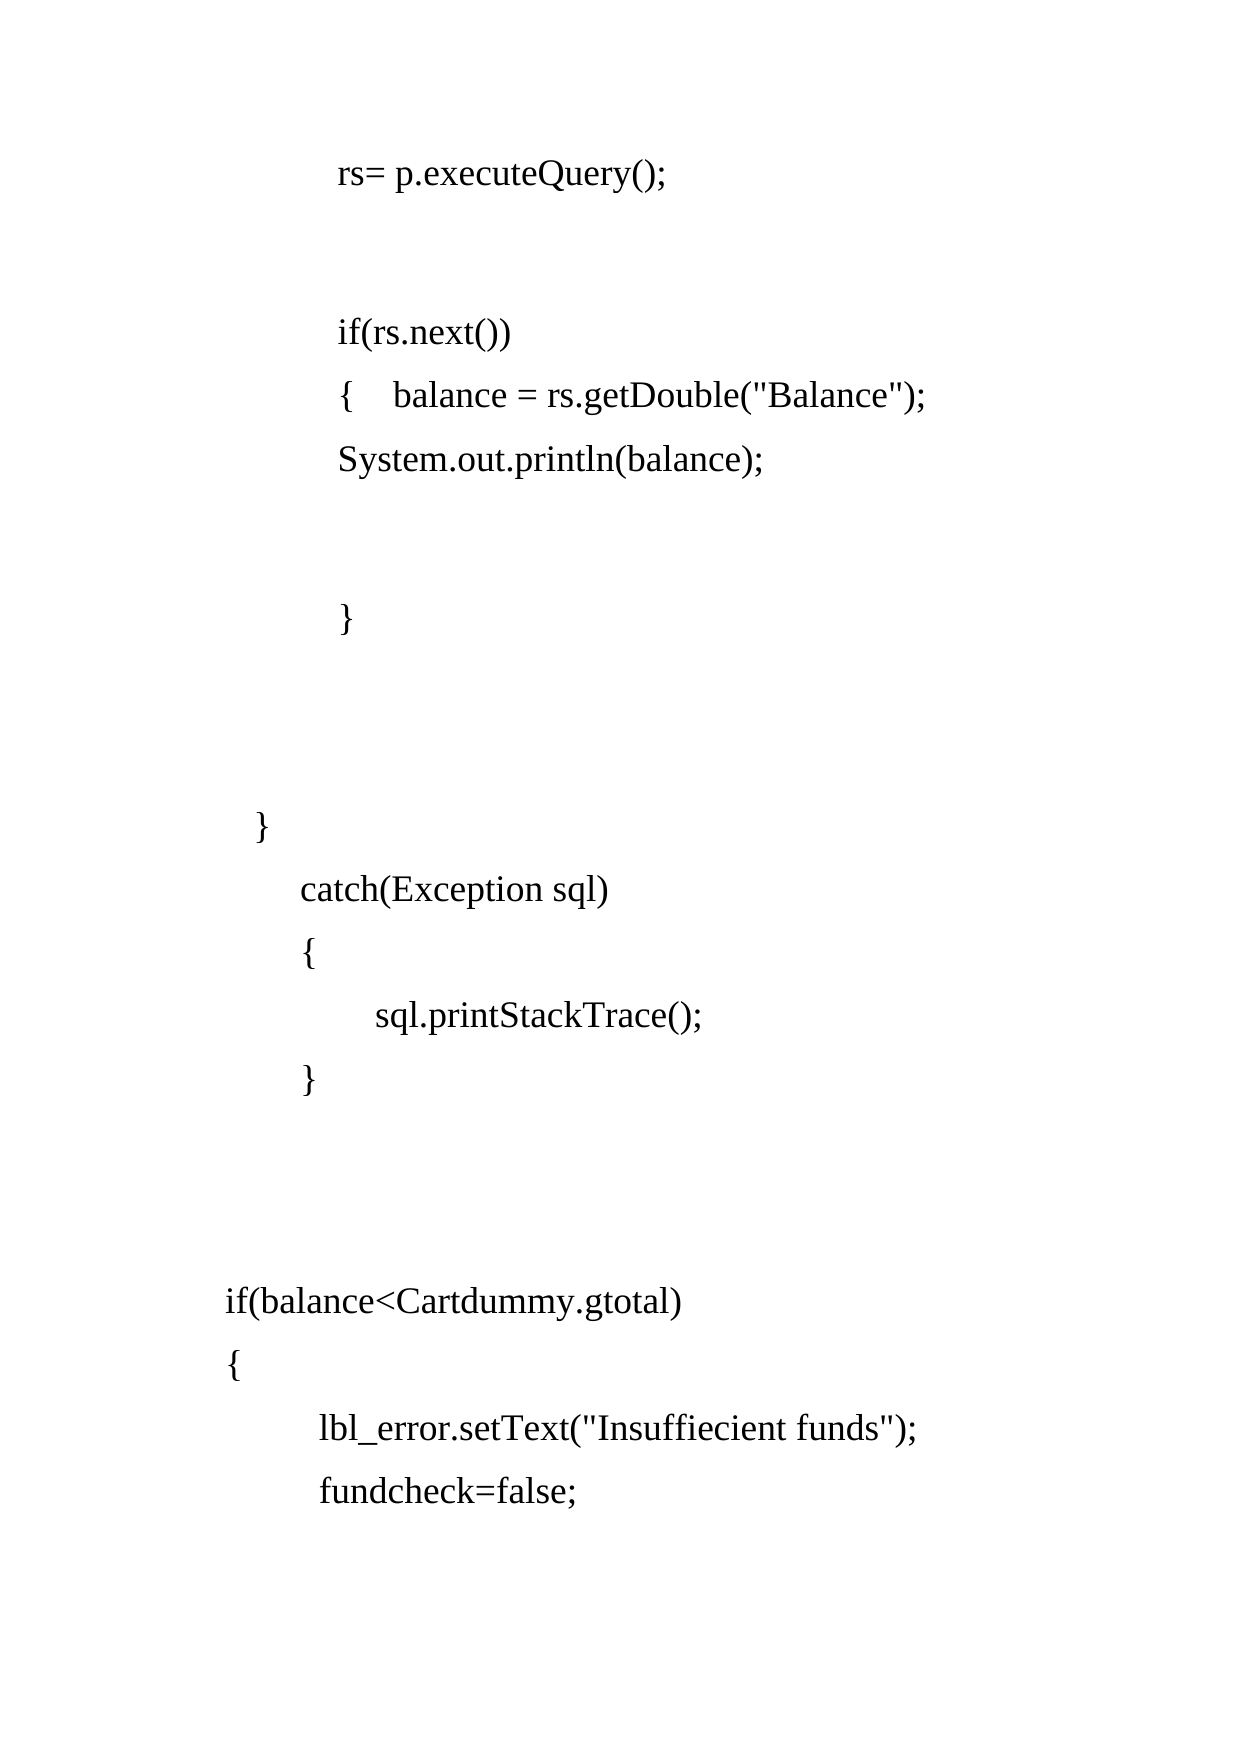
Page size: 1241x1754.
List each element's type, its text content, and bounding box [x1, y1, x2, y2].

text sql.printStackTrace(); [150, 993, 1090, 1036]
text { [150, 929, 1090, 973]
text rs= p.executeQuery(); [150, 150, 1090, 193]
text fundcheck=false; [150, 1468, 1090, 1511]
text } [150, 803, 1090, 846]
text } [150, 1056, 1090, 1099]
text lbl_error.setText("Insuffiecient funds"); [150, 1405, 1090, 1448]
text if(balance<Cartdummy.gtotal) [150, 1279, 1090, 1322]
text System.out.println(balance); [150, 436, 1090, 479]
text { balance = rs.getDouble("Balance"); [150, 373, 1090, 416]
text { [150, 1342, 1090, 1385]
text } [150, 595, 1090, 638]
text if(rs.next()) [150, 309, 1090, 353]
text catch(Exception sql) [150, 866, 1090, 909]
